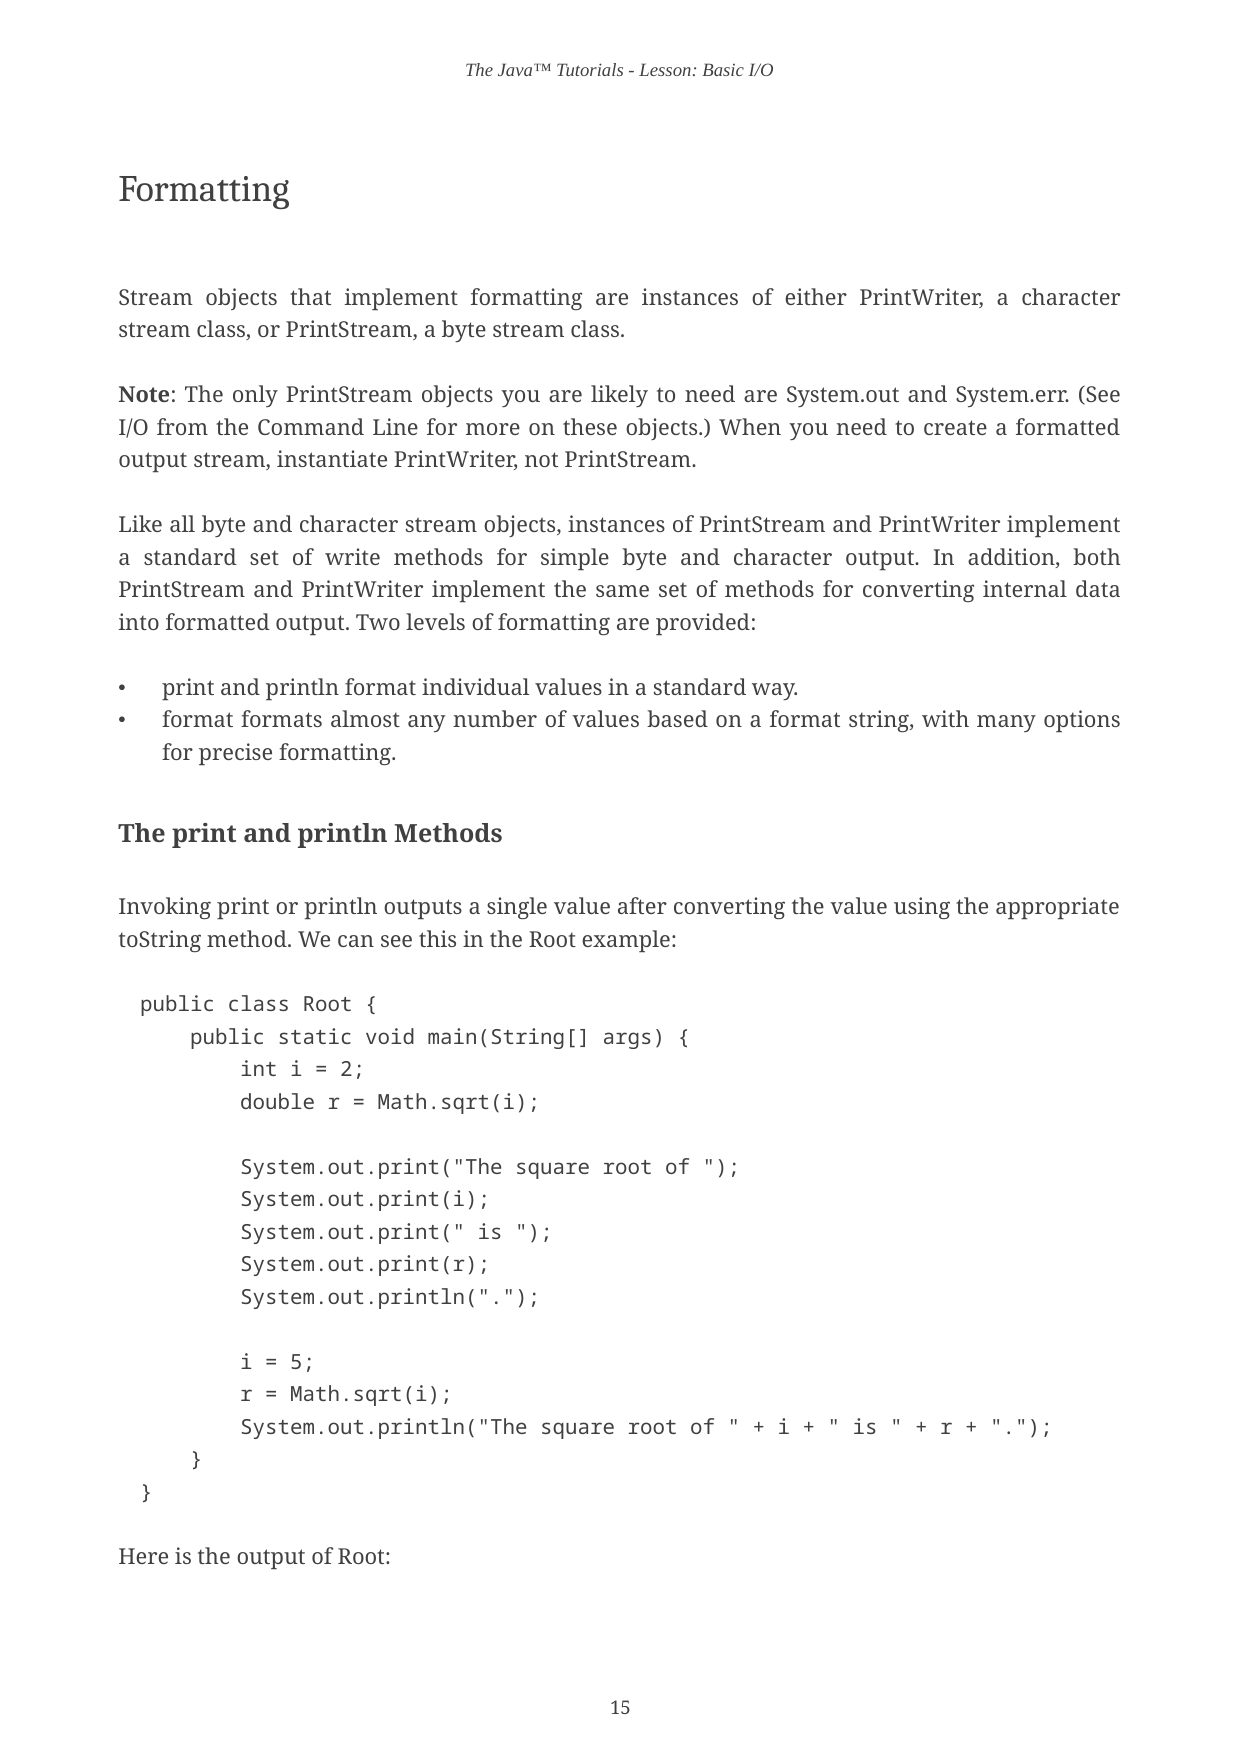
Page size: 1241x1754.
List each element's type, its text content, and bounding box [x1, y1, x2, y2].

list print and println format individual values in a standard way. [118, 670, 1122, 703]
subtitle Formatting [118, 157, 1122, 222]
text Here is the output of Root: [118, 1540, 1122, 1572]
text System.out.print(" is "); [140, 1215, 1122, 1247]
list format formats almost any number of values based on a format string, with many options for precise formatting. [118, 703, 1122, 768]
text System.out.print("The square root of "); [140, 1150, 1122, 1182]
text Invoking print or println outputs a single value after converting the value using the appropriate toString method. We can see this in the Root example: [118, 890, 1122, 955]
text r = Math.sqrt(i); [140, 1377, 1122, 1410]
text System.out.print(r); [140, 1247, 1122, 1280]
text public class Root { [140, 987, 1122, 1020]
text System.out.print(i); [140, 1182, 1122, 1215]
text Note: The only PrintStream objects you are likely to need are System.out and System.err. (See I/O from the Command Line for more on these objects.) When you need to create a formatted output stream, instantiate PrintWriter, not PrintStream. [118, 378, 1122, 475]
text Stream objects that implement formatting are instances of either PrintWriter, a character stream class, or PrintStream, a byte stream class. [118, 280, 1122, 345]
text int i = 2; [140, 1052, 1122, 1085]
text double r = Math.sqrt(i); [140, 1085, 1122, 1117]
subtitle The print and println Methods [118, 800, 1122, 865]
text System.out.println("The square root of " + i + " is " + r + "."); [140, 1410, 1122, 1442]
text System.out.println("."); [140, 1280, 1122, 1312]
text } [140, 1475, 1122, 1507]
text public static void main(String[] args) { [140, 1020, 1122, 1052]
text i = 5; [140, 1345, 1122, 1377]
text } [140, 1442, 1122, 1475]
text Like all byte and character stream objects, instances of PrintStream and PrintWriter implement a standard set of write methods for simple byte and character output. In addition, both PrintStream and PrintWriter implement the same set of methods for converting internal data into formatted output. Two levels of formatting are provided: [118, 508, 1122, 638]
